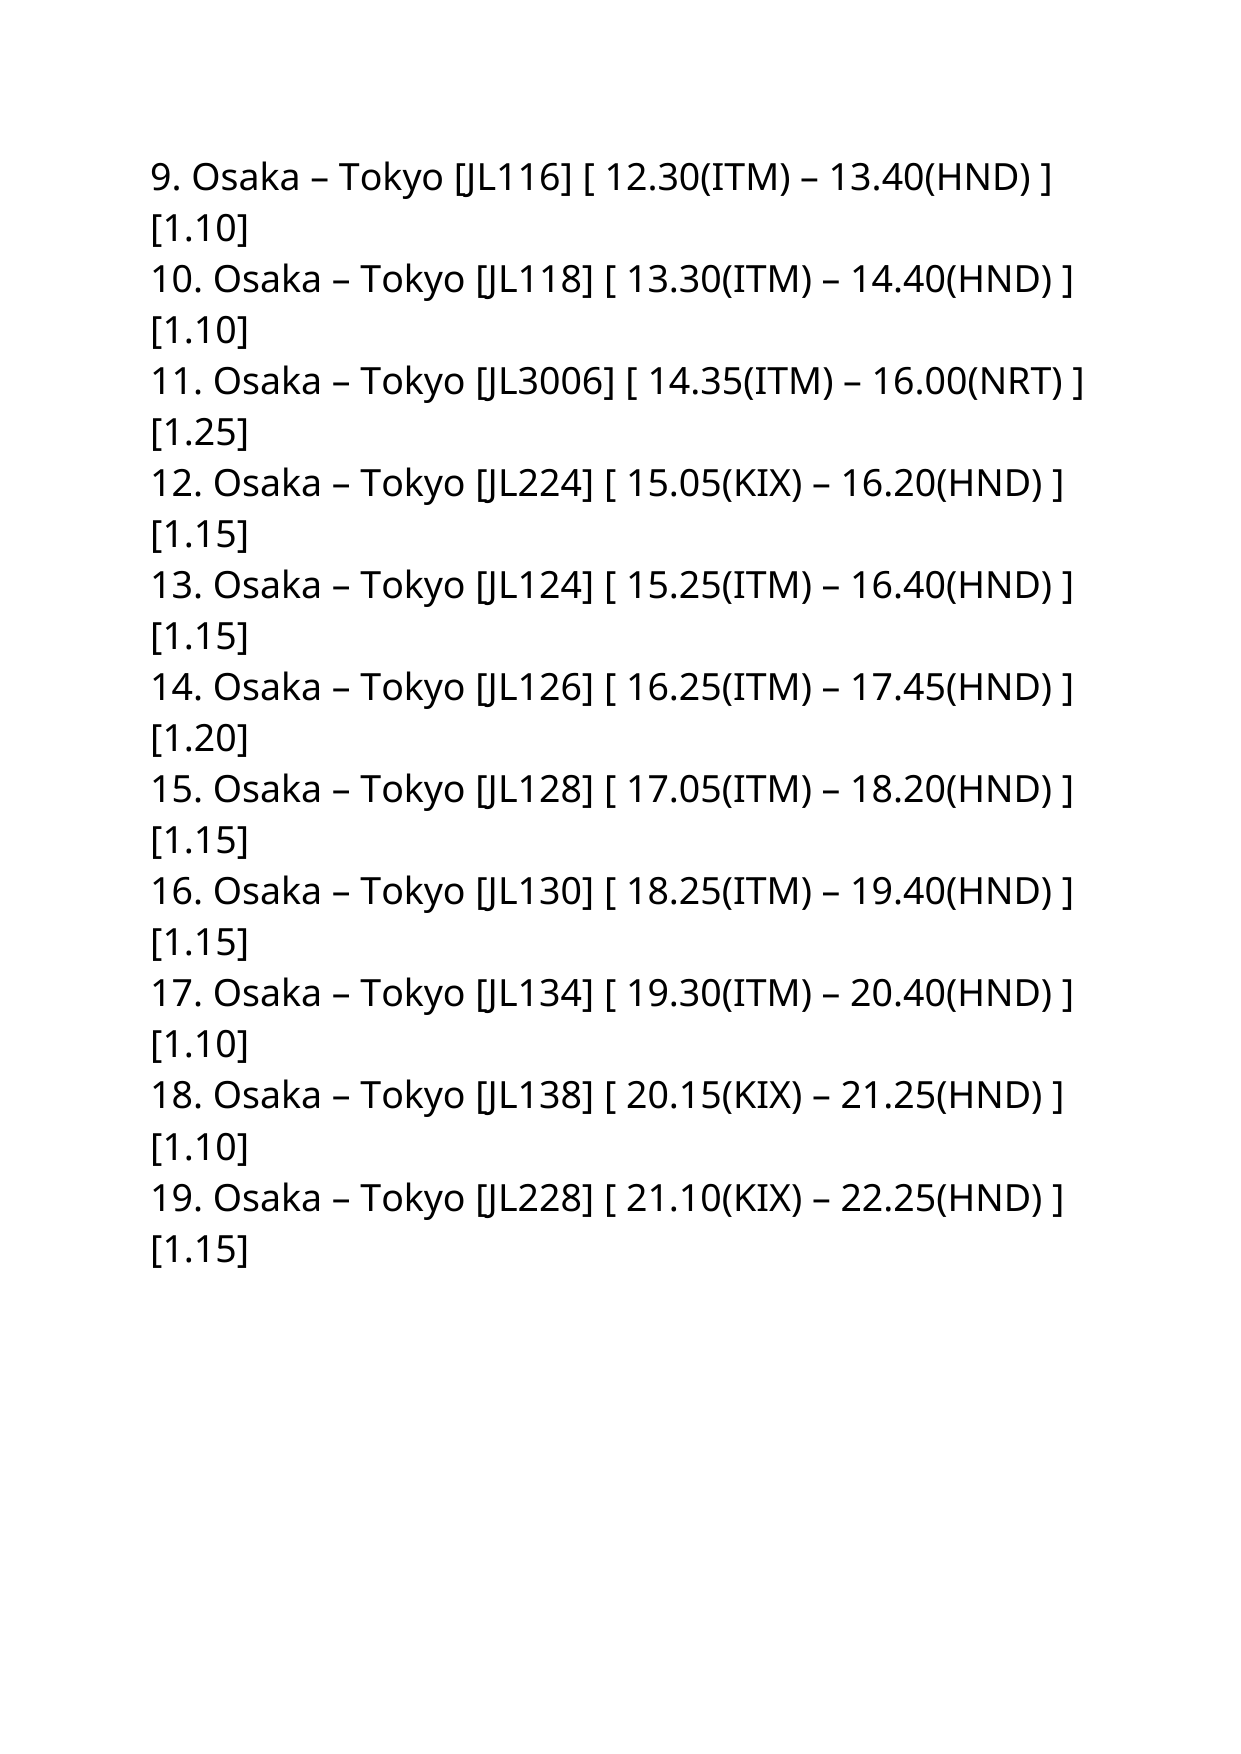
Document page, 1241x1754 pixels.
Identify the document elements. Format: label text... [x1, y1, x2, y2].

text 17. Osaka – Tokyo [JL134] [ 19.30(ITM) – 20.40(HND) ] [1.10] [150, 967, 1090, 1069]
text 19. Osaka – Tokyo [JL228] [ 21.10(KIX) – 22.25(HND) ] [1.15] [150, 1171, 1090, 1273]
text 16. Osaka – Tokyo [JL130] [ 18.25(ITM) – 19.40(HND) ] [1.15] [150, 864, 1090, 967]
text 12. Osaka – Tokyo [JL224] [ 15.05(KIX) – 16.20(HND) ] [1.15] [150, 456, 1090, 558]
text 15. Osaka – Tokyo [JL128] [ 17.05(ITM) – 18.20(HND) ] [1.15] [150, 762, 1090, 864]
text 13. Osaka – Tokyo [JL124] [ 15.25(ITM) – 16.40(HND) ] [1.15] [150, 558, 1090, 660]
text 18. Osaka – Tokyo [JL138] [ 20.15(KIX) – 21.25(HND) ] [1.10] [150, 1069, 1090, 1171]
text 14. Osaka – Tokyo [JL126] [ 16.25(ITM) – 17.45(HND) ] [1.20] [150, 660, 1090, 762]
text 9. Osaka – Tokyo [JL116] [ 12.30(ITM) – 13.40(HND) ] [1.10] [150, 150, 1090, 252]
text 10. Osaka – Tokyo [JL118] [ 13.30(ITM) – 14.40(HND) ] [1.10] [150, 252, 1090, 354]
text 11. Osaka – Tokyo [JL3006] [ 14.35(ITM) – 16.00(NRT) ] [1.25] [150, 354, 1090, 456]
